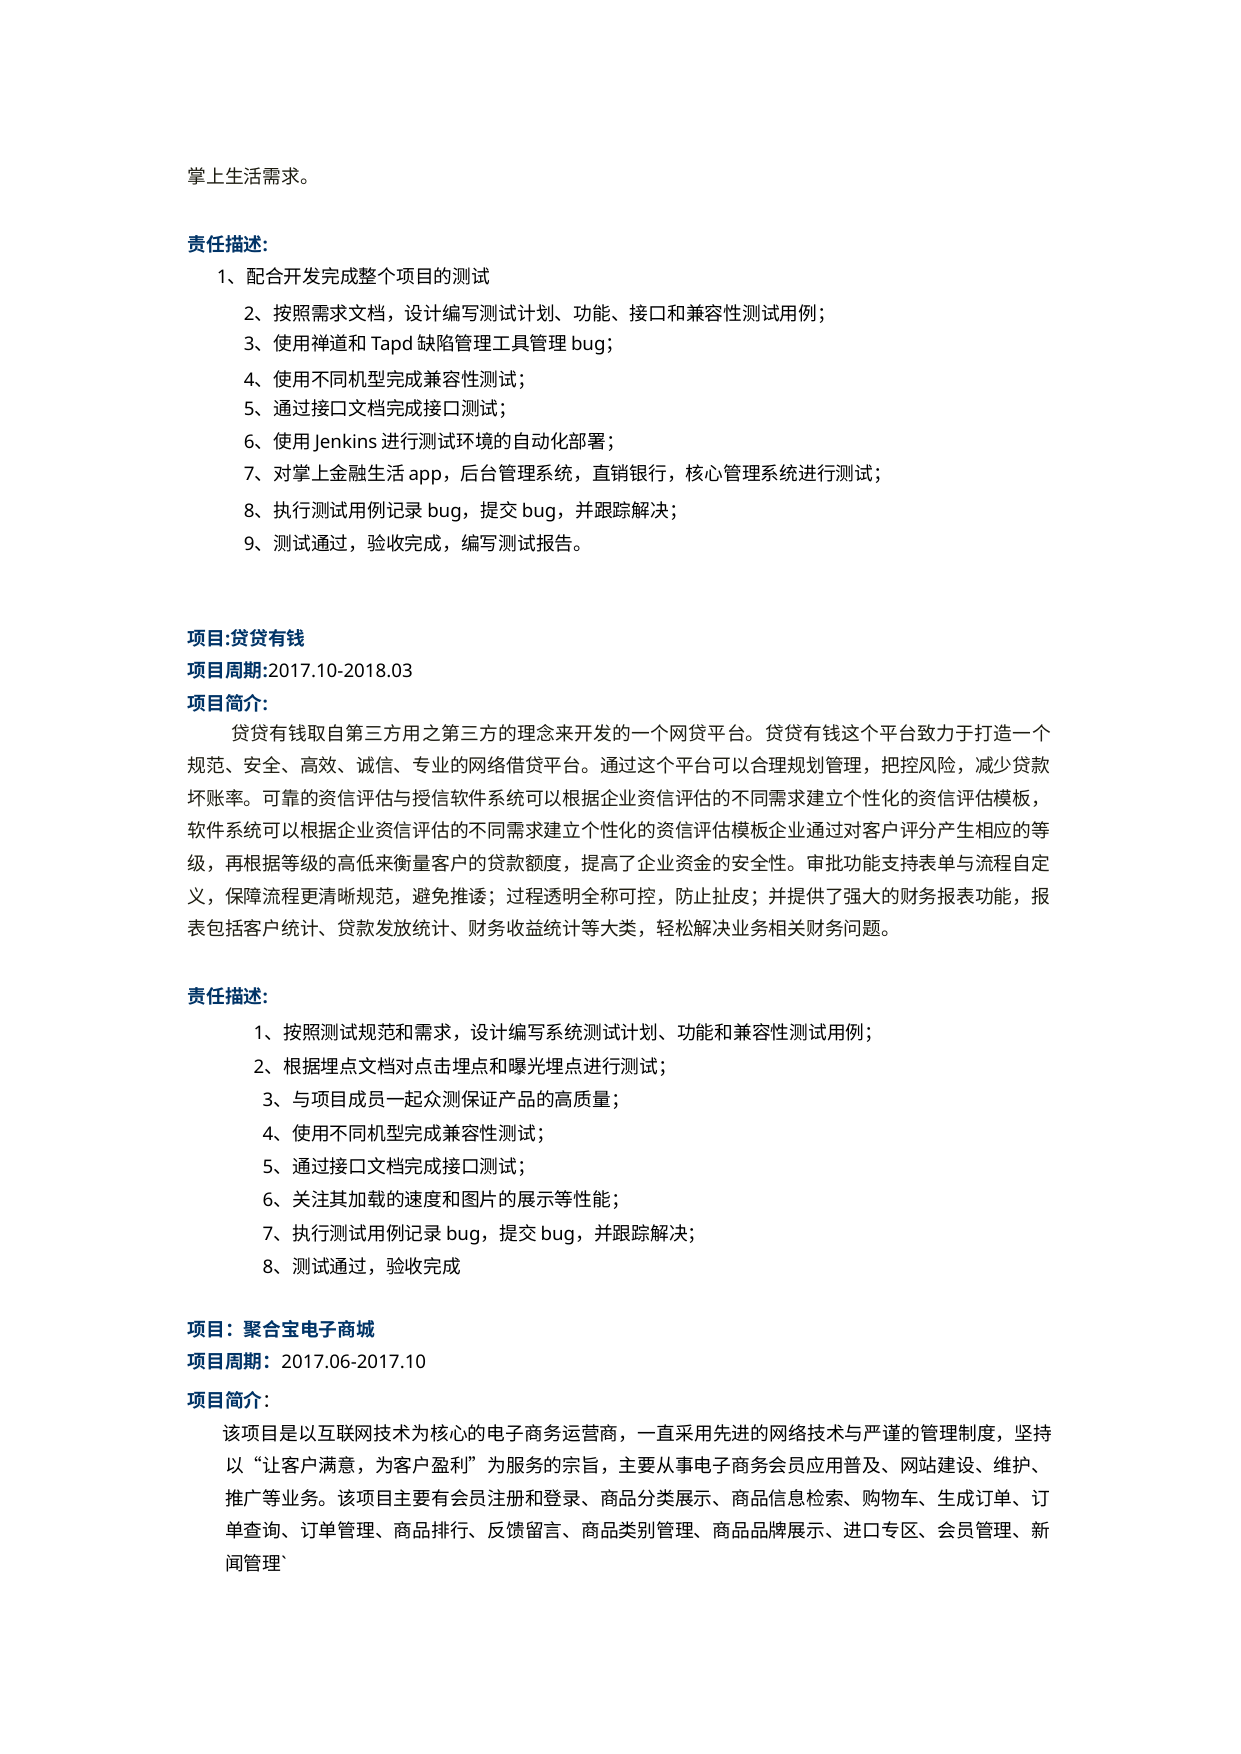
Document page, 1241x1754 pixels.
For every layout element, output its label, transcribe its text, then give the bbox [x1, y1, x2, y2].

text 7、执行测试用例记录bug，提交bug，并跟踪解决； [244, 1218, 1053, 1246]
text 8、测试通过，验收完成 [244, 1252, 1053, 1279]
text 1、配合开发完成整个项目的测试 [187, 259, 1053, 292]
text 责任描述: [187, 227, 1053, 259]
text 6、使用Jenkins进行测试环境的自动化部署； [244, 424, 1053, 456]
text 7、对掌上金融生活app，后台管理系统，直销银行，核心管理系统进行测试； [244, 456, 1053, 489]
text 4、使用不同机型完成兼容性测试； [244, 364, 1053, 391]
text 6、关注其加载的速度和图片的展示等性能； [244, 1185, 1053, 1212]
text 5、通过接口文档完成接口测试； [244, 391, 1053, 424]
text 2、根据埋点文档对点击埋点和曝光埋点进行测试； [244, 1051, 1053, 1078]
text 项目:贷贷有钱 [187, 621, 1053, 653]
text 贷贷有钱取自第三方用之第三方的理念来开发的一个网贷平台。贷贷有钱这个平台致力于打造一个规范、安全、高效、诚信、专业的网络借贷平台。通过这个平台可以合理规划管理，把控风险，减少贷款坏账率。可靠的资信评估与授信软件系统可以根据企业资信评估的不同需求建立个性化的资信评估模板，软件系统可以根据企业资信评估的不同需求建立个性化的资信评估模板企业通过对客户评分产生相应的等级，再根据等级的高低来衡量客户的贷款额度，提高了企业资金的安全性。审批功能支持表单与流程自定义，保障流程更清晰规范，避免推诿；过程透明全称可控，防止扯皮；并提供了强大的财务报表功能，报表包括客户统计、贷款发放统计、财务收益统计等大类，轻松解决业务相关财务问题。 [187, 718, 1053, 941]
text 5、通过接口文档完成接口测试； [244, 1152, 1053, 1179]
text 项目简介： [187, 1383, 1053, 1416]
text 1、按照测试规范和需求，设计编写系统测试计划、功能和兼容性测试用例； [244, 1018, 1053, 1045]
text 责任描述: [187, 979, 1053, 1012]
text 项目简介: [187, 686, 1053, 718]
text 8、执行测试用例记录bug，提交bug，并跟踪解决； [244, 495, 1053, 522]
text 项目：聚合宝电子商城 [187, 1312, 1053, 1344]
text 9、测试通过，验收完成，编写测试报告。 [244, 529, 1053, 556]
text 2、按照需求文档，设计编写测试计划、功能、接口和兼容性测试用例； [244, 298, 1053, 326]
text 项目周期:2017.10-2018.03 [187, 653, 1053, 686]
text 该项目是以互联网技术为核心的电子商务运营商，一直采用先进的网络技术与严谨的管理制度，坚持以“让客户满意，为客户盈利”为服务的宗旨，主要从事电子商务会员应用普及、网站建设、维护、推广等业务。该项目主要有会员注册和登录、商品分类展示、商品信息检索、购物车、生成订单、订单查询、订单管理、商品排行、反馈留言、商品类别管理、商品品牌展示、进口专区、会员管理、新闻管理` [187, 1416, 1053, 1578]
text 项目周期：2017.06-2017.10 [187, 1344, 1053, 1377]
text 3、与项目成员一起众测保证产品的高质量； [244, 1085, 1053, 1112]
text 3、使用禅道和Tapd缺陷管理工具管理bug； [244, 326, 1053, 358]
text 4、使用不同机型完成兼容性测试； [244, 1118, 1053, 1145]
